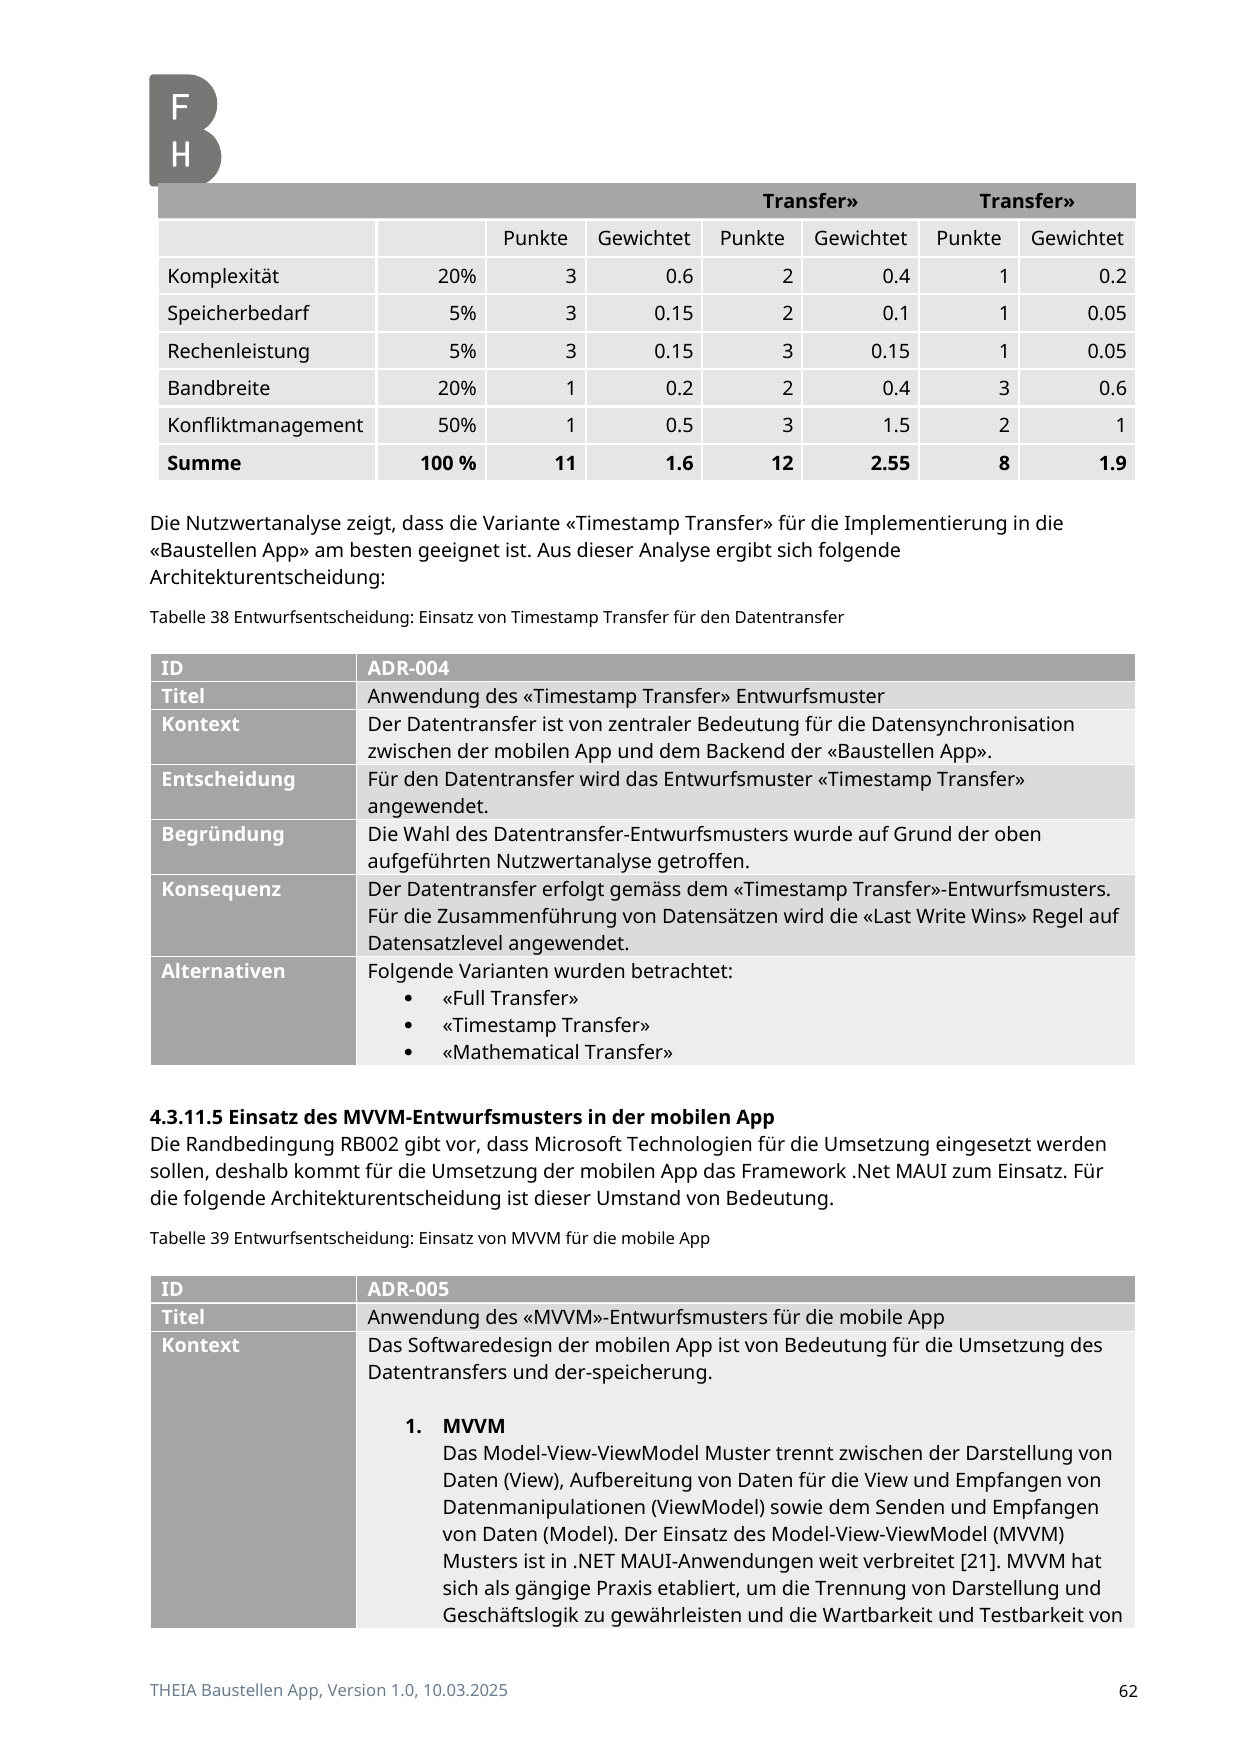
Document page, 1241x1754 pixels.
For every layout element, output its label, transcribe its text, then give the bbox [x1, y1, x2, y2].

table_cell 2 [920, 408, 1018, 443]
table_cell 2 [703, 370, 801, 405]
subtitle Einsatz des MVVM-Entwurfsmusters in der mobilen App [149, 1104, 1136, 1131]
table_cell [357, 1332, 1135, 1628]
table_cell 11 [487, 445, 585, 480]
table_cell 1.5 [803, 408, 918, 443]
table_cell 8 [920, 445, 1018, 480]
table_header Kriterium [158, 183, 376, 218]
table_cell Punkte [703, 221, 801, 256]
table_header ADR-004 [357, 654, 1135, 681]
table_cell Der Datentransfer ist von zentraler Bedeutung für die Datensynchronisation zwischen der mobilen App und dem Backend der «Baustellen App». [357, 710, 1135, 764]
table_cell 0.6 [587, 258, 701, 293]
table_cell 0.5 [587, 408, 701, 443]
table_cell [378, 221, 485, 256]
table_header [919, 183, 1136, 218]
table_cell [159, 221, 375, 256]
text Die Randbedingung RB002 gibt vor, dass Microsoft Technologien für die Umsetzung eingesetzt werden sollen, deshalb kommt für die Umsetzung der mobilen App das Framework .Net MAUI zum Einsatz. Für die folgende Architekturentscheidung ist dieser Umstand von Bedeutung. [149, 1131, 1136, 1212]
table_cell 0.05 [1020, 333, 1135, 368]
table_cell 50% [378, 408, 485, 443]
table_cell 2.55 [803, 445, 918, 480]
table_cell Punkte [920, 221, 1018, 256]
table_cell Speicherbedarf [159, 295, 375, 331]
table_header ADR-005 [357, 1276, 1135, 1302]
table_header ID [151, 1276, 356, 1302]
table_cell 0.1 [803, 295, 918, 331]
table_cell Konsequenz [151, 875, 356, 956]
table_cell 0.4 [803, 258, 918, 293]
table_cell 12 [703, 445, 801, 480]
table_cell Summe [159, 445, 375, 480]
table_header Gewicht [376, 183, 486, 218]
table_cell 20% [378, 258, 485, 293]
table_cell 3 [703, 333, 801, 368]
table_cell Bandbreite [159, 370, 375, 405]
table_cell 0.2 [1020, 258, 1135, 293]
table_cell Für den Datentransfer wird das Entwurfsmuster «Timestamp Transfer» angewendet. [357, 765, 1135, 819]
table_cell 1 [487, 408, 585, 443]
table_cell Entscheidung [151, 765, 356, 819]
table_cell Rechenleistung [159, 333, 375, 368]
table_cell 3 [487, 295, 585, 331]
table_cell 0.05 [1020, 295, 1135, 331]
table_cell Alternativen [151, 957, 356, 1065]
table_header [702, 183, 919, 218]
table_cell Konfliktmanagement [159, 408, 375, 443]
table_cell 1.9 [1020, 445, 1135, 480]
table_cell 5% [378, 295, 485, 331]
table_cell 1 [1020, 408, 1135, 443]
table_cell Gewichtet [1020, 221, 1135, 256]
text Die Nutzwertanalyse zeigt, dass die Variante «Timestamp Transfer» für die Implementierung in die «Baustellen App» am besten geeignet ist. Aus dieser Analyse ergibt sich folgende Architekturentscheidung: [149, 509, 1136, 590]
table_cell Gewichtet [587, 221, 701, 256]
table_cell Kontext [151, 710, 356, 764]
table_cell 0.15 [587, 295, 701, 331]
table_cell Punkte [487, 221, 585, 256]
table_cell 0.2 [587, 370, 701, 405]
table_cell Begründung [151, 820, 356, 874]
table_cell Der Datentransfer erfolgt gemäss dem «Timestamp Transfer»-Entwurfsmusters. Für die Zusammenführung von Datensätzen wird die «Last Write Wins» Regel auf Datensatzlevel angewendet. [357, 875, 1135, 956]
table_header ID [151, 654, 356, 681]
table_cell 0.15 [587, 333, 701, 368]
table_cell 1.6 [587, 445, 701, 480]
table_cell 1 [487, 370, 585, 405]
table_cell 1 [920, 258, 1018, 293]
table_cell Komplexität [159, 258, 375, 293]
table_header «Full Transfer» [486, 183, 702, 218]
table_cell 3 [487, 258, 585, 293]
table_cell Titel [151, 682, 356, 709]
table_cell Kontext [151, 1332, 356, 1628]
table_cell 100 % [378, 445, 485, 480]
table_cell Folgende Varianten wurden betrachtet: «Full Transfer» «Timestamp Transfer» «Mathematical Transfer» [357, 957, 1135, 1065]
table_cell Gewichtet [803, 221, 918, 256]
table_cell Anwendung des «MVVM»-Entwurfsmusters für die mobile App [357, 1304, 1135, 1331]
table_cell 1 [920, 333, 1018, 368]
table_cell 0.6 [1020, 370, 1135, 405]
table_cell 1 [920, 295, 1018, 331]
table_cell 5% [378, 333, 485, 368]
table_cell 2 [703, 295, 801, 331]
table_cell 20% [378, 370, 485, 405]
table_cell 3 [920, 370, 1018, 405]
table_cell Anwendung des «Timestamp Transfer» Entwurfsmuster [357, 682, 1135, 709]
table_cell 0.4 [803, 370, 918, 405]
table_cell 2 [703, 258, 801, 293]
table_cell Titel [151, 1304, 356, 1331]
table_cell Die Wahl des Datentransfer-Entwurfsmusters wurde auf Grund der oben aufgeführten Nutzwertanalyse getroffen. [357, 820, 1135, 874]
table_cell 3 [487, 333, 585, 368]
table_cell 3 [703, 408, 801, 443]
table_cell 0.15 [803, 333, 918, 368]
